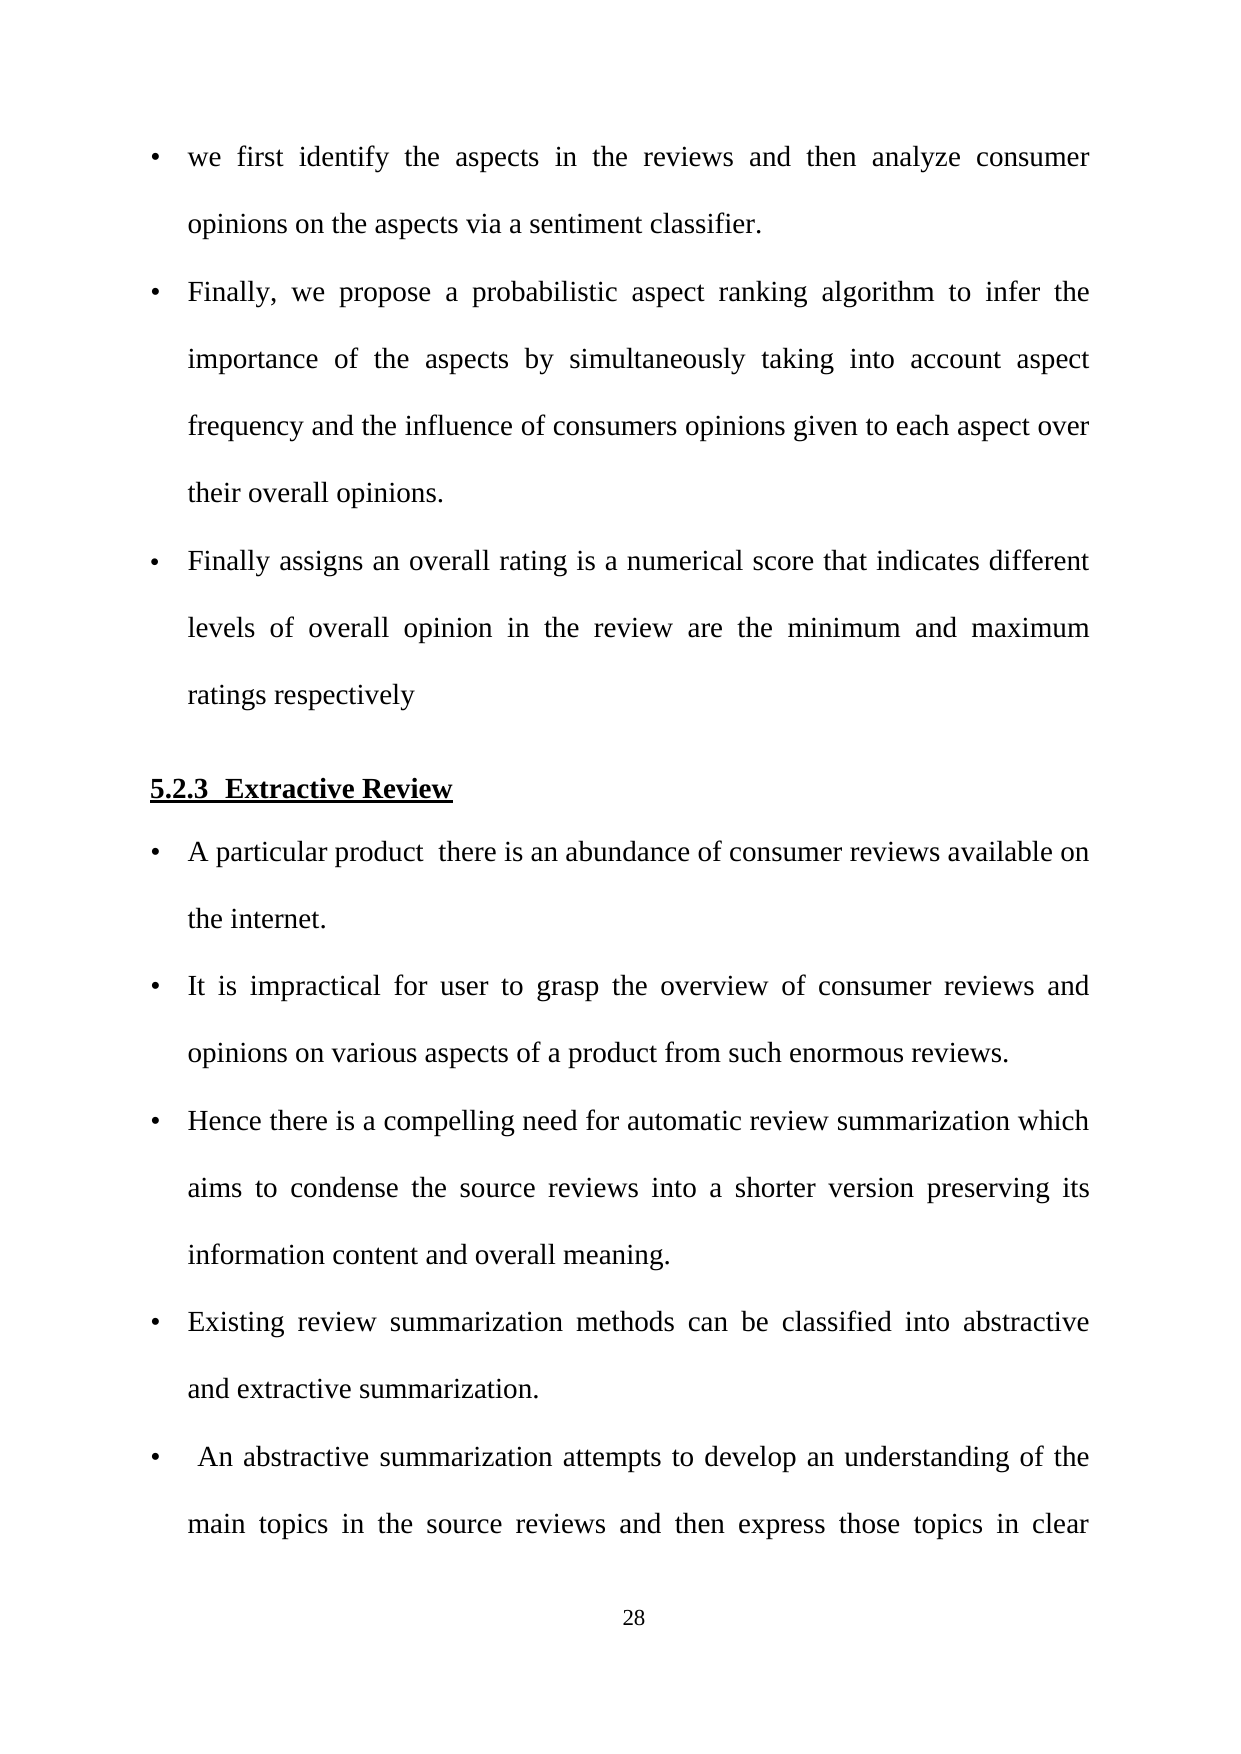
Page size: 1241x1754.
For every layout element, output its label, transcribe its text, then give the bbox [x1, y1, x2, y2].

list Existing review summarization methods can be classified into abstractive and extractive summarization. [150, 1304, 1091, 1405]
list Hence there is a compelling need for automatic review summarization which aims to condense the source reviews into a shorter version preserving its information content and overall meaning. [150, 1103, 1091, 1271]
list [150, 1439, 1091, 1539]
list Finally assigns an overall rating is a numerical score that indicates different levels of overall opinion in the review are the minimum and maximum ratings respectively [150, 543, 1091, 710]
list we first identify the aspects in the reviews and then analyze consumer opinions on the aspects via a sentiment classifier. [150, 139, 1091, 240]
list A particular product there is an abundance of consumer reviews available on the internet. [150, 834, 1091, 934]
list It is impractical for user to grasp the overview of consumer reviews and opinions on various aspects of a product from such enormous reviews. [150, 968, 1091, 1069]
list Extractive Review [150, 771, 1184, 804]
list Finally, we propose a probabilistic aspect ranking algorithm to infer the importance of the aspects by simultaneously taking into account aspect frequency and the influence of consumers opinions given to each aspect over their overall opinions. [150, 274, 1091, 509]
